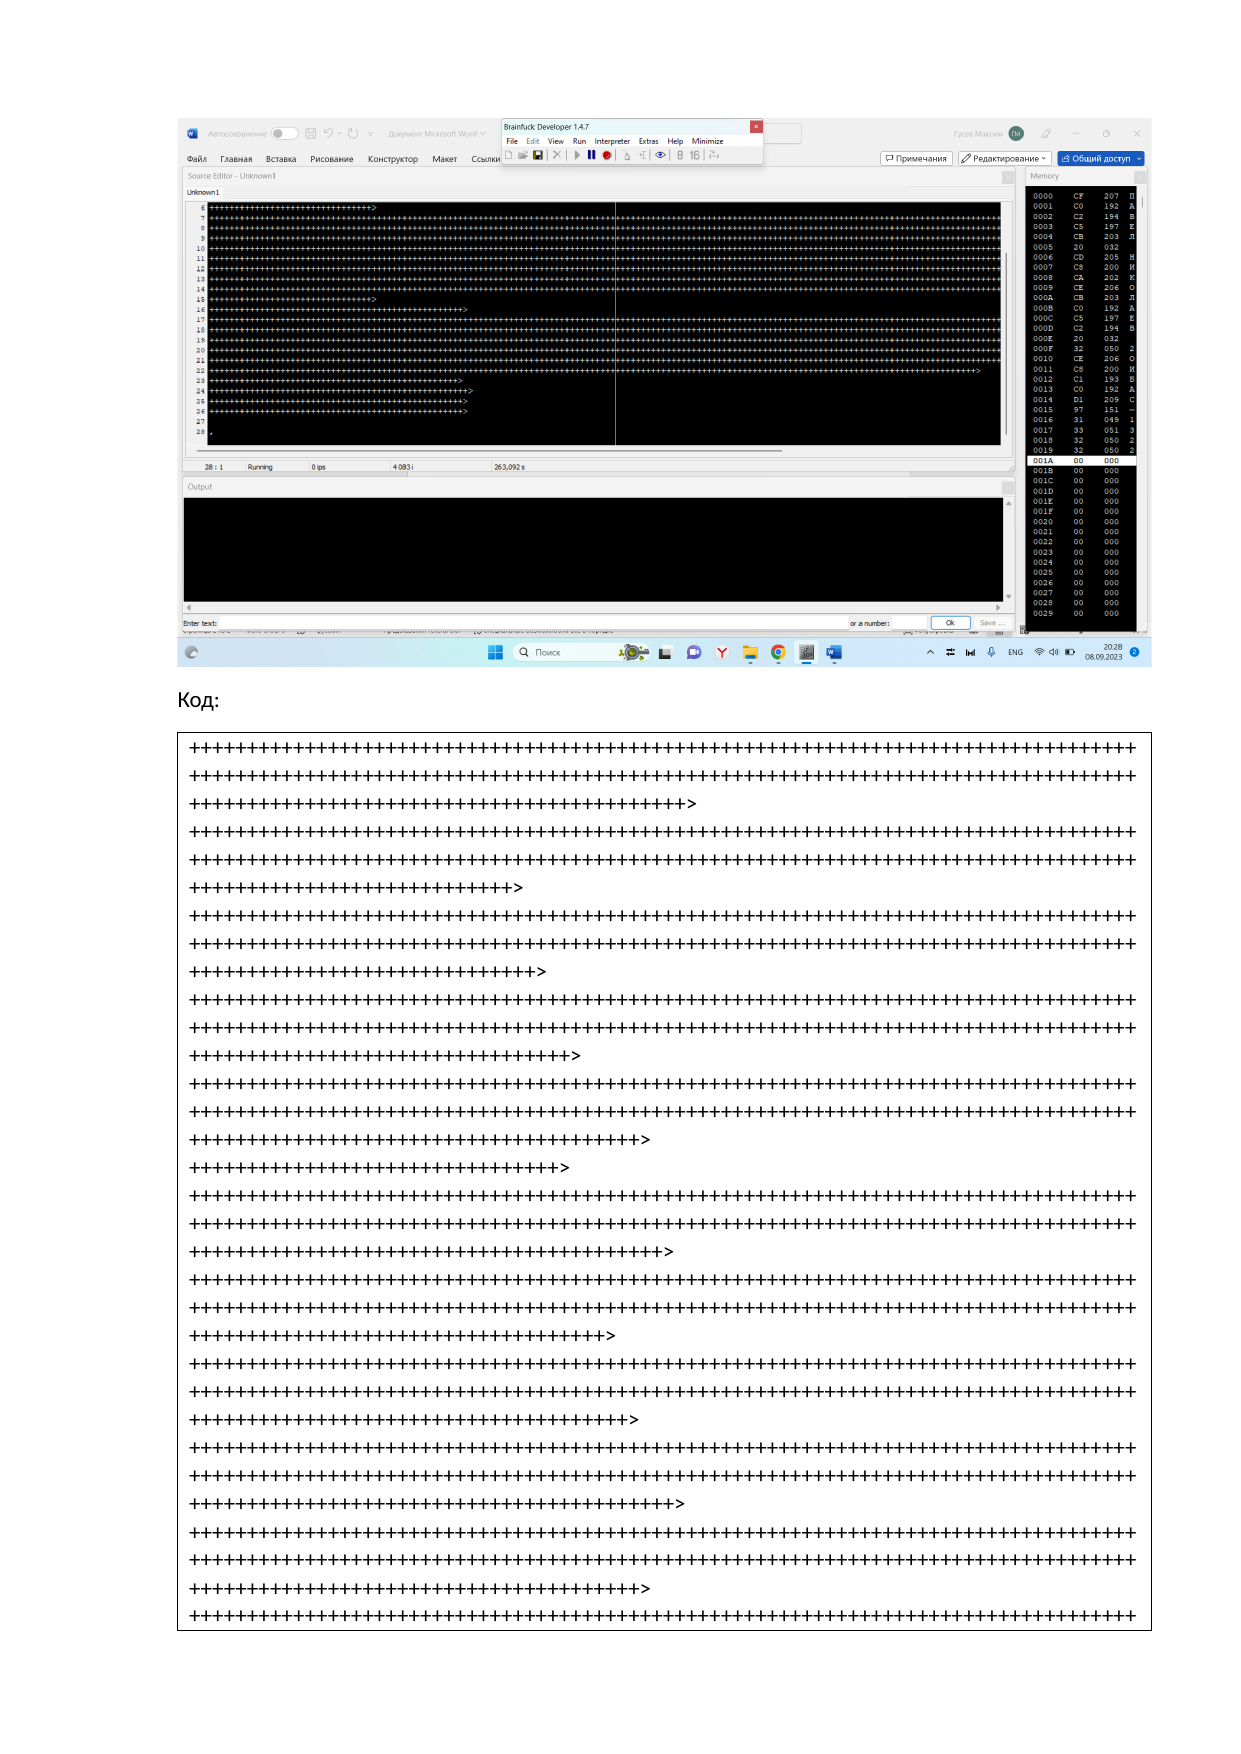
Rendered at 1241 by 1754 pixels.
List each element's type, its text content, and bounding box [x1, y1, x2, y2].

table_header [178, 733, 1151, 1630]
text Код: [177, 685, 1152, 713]
picture [177, 118, 1152, 667]
